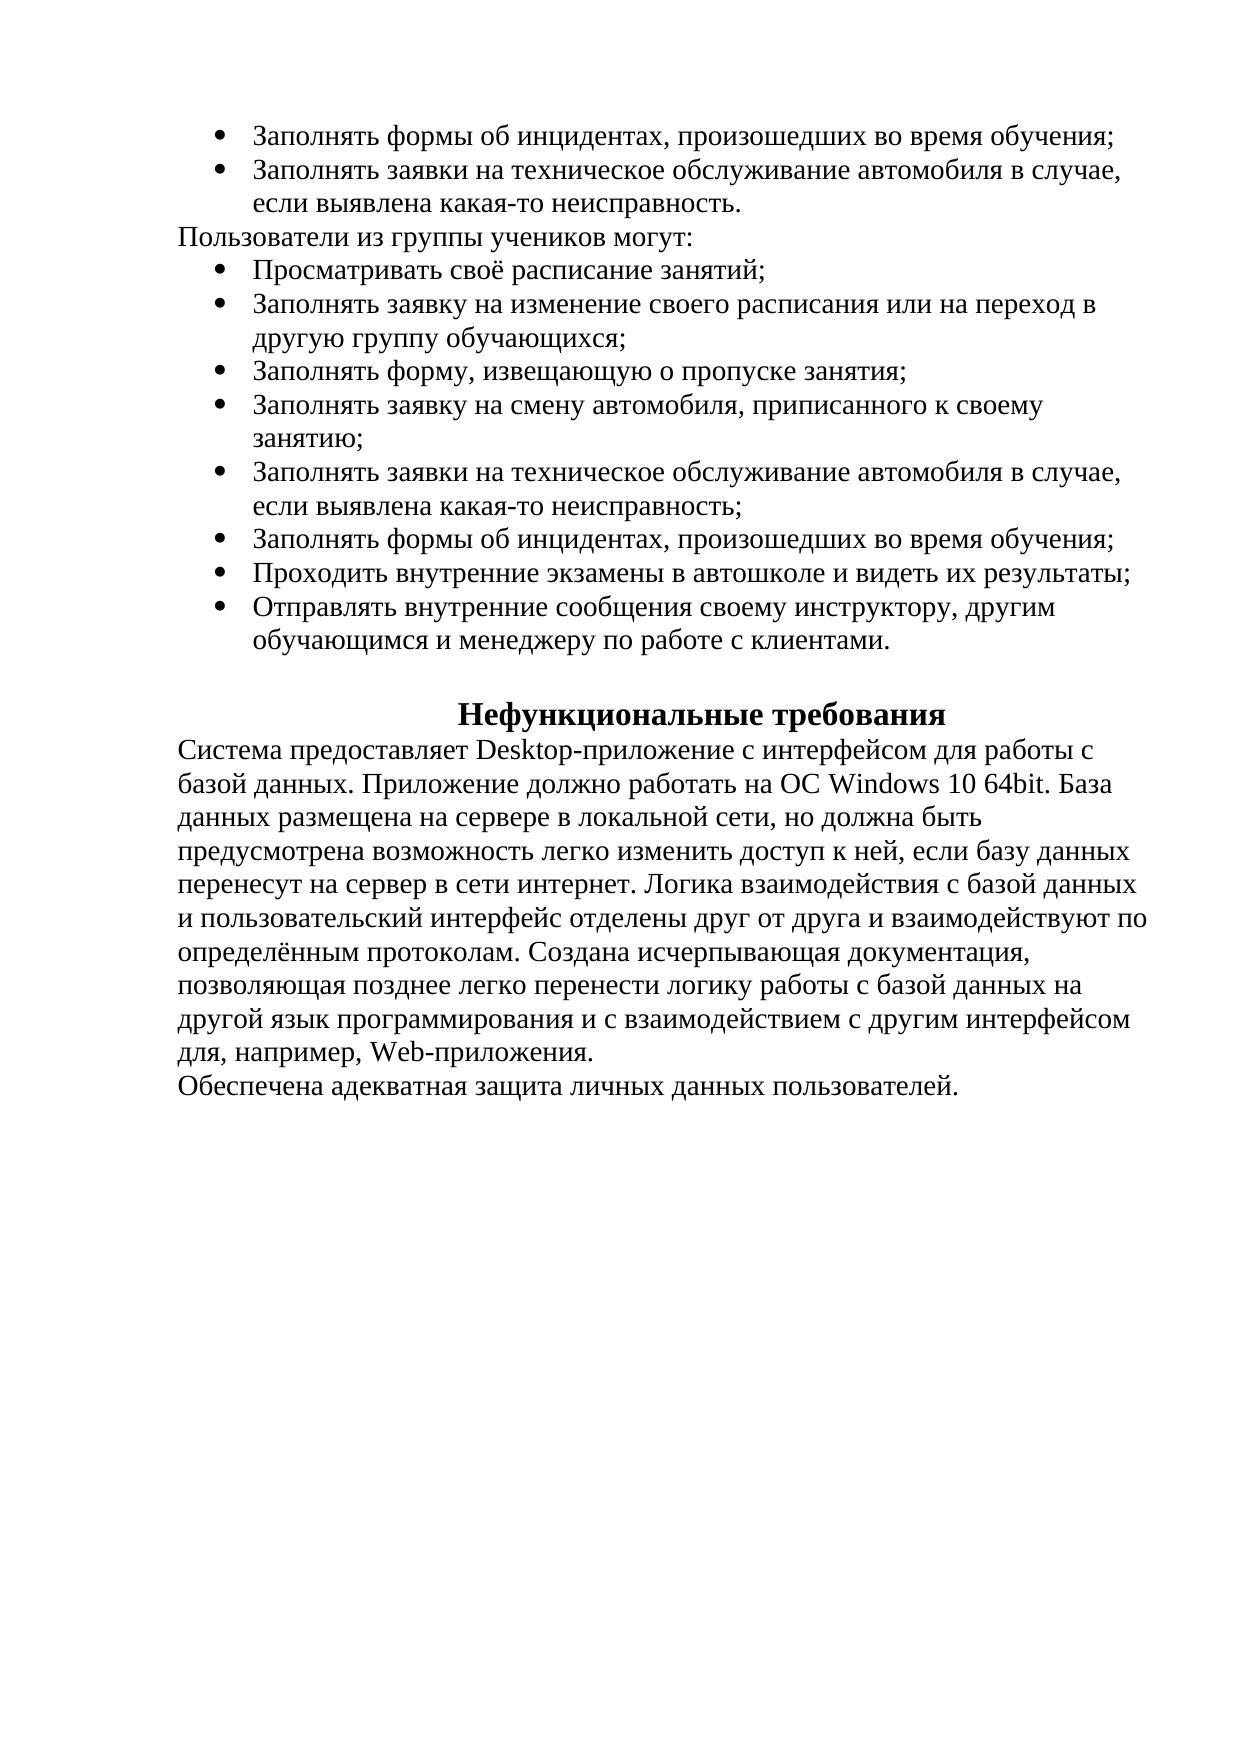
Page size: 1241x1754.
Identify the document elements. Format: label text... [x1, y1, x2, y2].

list Заполнять форму, извещающую о пропуске занятия; [215, 353, 1152, 387]
list Нефункциональные требования [252, 694, 1152, 732]
list Заполнять заявку на изменение своего расписания или на переход в другую группу обучающихся; [215, 286, 1152, 353]
list Заполнять заявку на смену автомобиля, приписанного к своему занятию; [215, 387, 1152, 454]
list Отправлять внутренние сообщения своему инструктору, другим обучающимся и менеджеру по работе с клиентами. [215, 589, 1152, 656]
list Заполнять заявки на техническое обслуживание автомобиля в случае, если выявлена какая-то неисправность; [215, 454, 1152, 521]
list Просматривать своё расписание занятий; [215, 252, 1152, 286]
list Заполнять заявки на техническое обслуживание автомобиля в случае, если выявлена какая-то неисправность. [215, 152, 1152, 219]
text Обеспечена адекватная защита личных данных пользователей. [177, 1068, 1152, 1101]
text Система предоставляет Desktop-приложение с интерфейсом для работы с базой данных. Приложение должно работать на ОС Windows 10 64bit. База данных размещена на сервере в локальной сети, но должна быть предусмотрена возможность легко изменить доступ к ней, если базу данных перенесут на сервер в сети интернет. Логика взаимодействия с базой данных и пользовательский интерфейс отделены друг от друга и взаимодействуют по определённым протоколам. Создана исчерпывающая документация, позволяющая позднее легко перенести логику работы с базой данных на другой язык программирования и с взаимодействием с другим интерфейсом для, например, Web-приложения. [177, 732, 1152, 1068]
list Заполнять формы об инцидентах, произошедших во время обучения; [215, 521, 1152, 555]
list Проходить внутренние экзамены в автошколе и видеть их результаты; [215, 555, 1152, 589]
list Заполнять формы об инцидентах, произошедших во время обучения; [215, 118, 1152, 152]
text Пользователи из группы учеников могут: [177, 219, 1152, 252]
